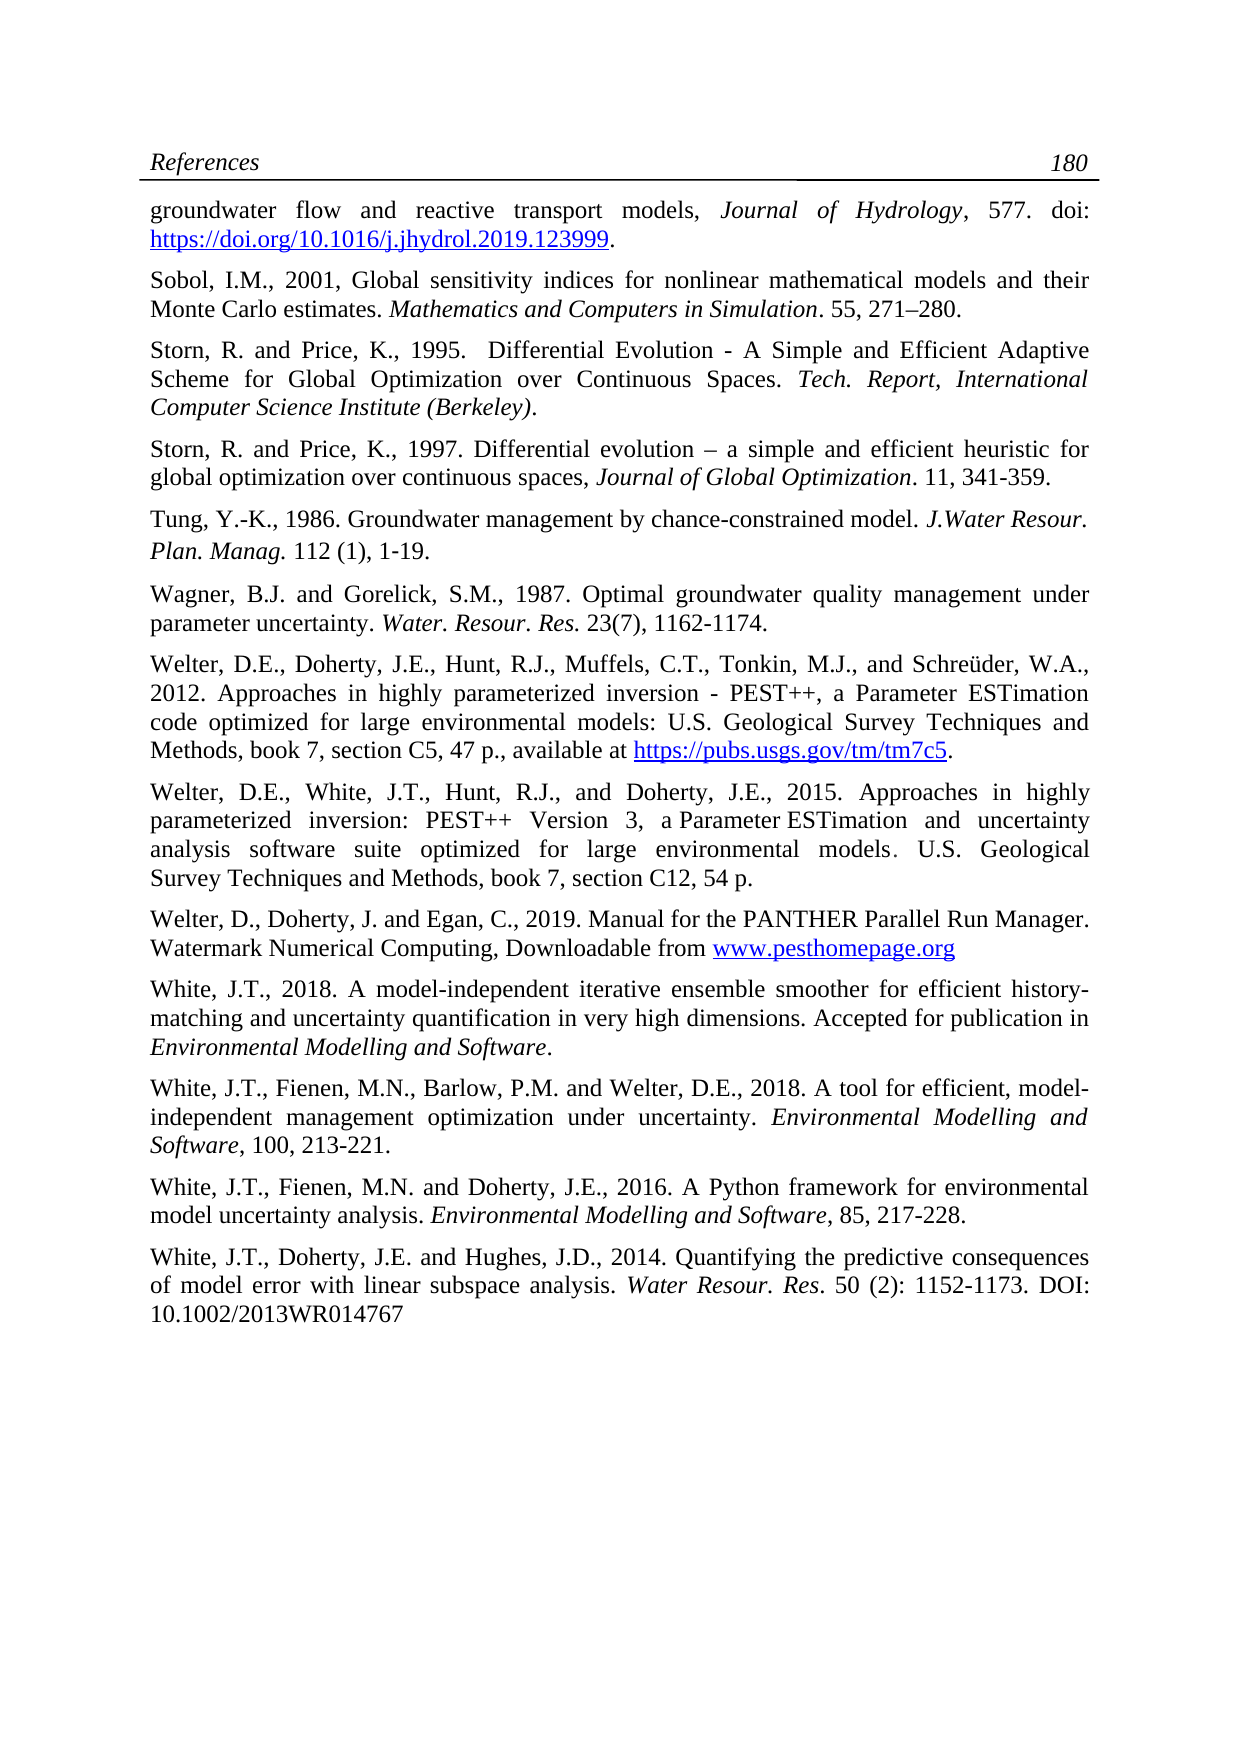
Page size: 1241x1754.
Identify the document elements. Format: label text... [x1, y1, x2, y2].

text Welter, D.E., White, J.T., Hunt, R.J., and Doherty, J.E., 2015. Approaches in highly parameterized inversion: PEST++ Version 3, a Parameter ESTimation and uncertainty analysis software suite optimized for large environmental models. U.S. Geological Survey Techniques and Methods, book 7, section C12, 54 p. [150, 777, 1090, 892]
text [150, 195, 1090, 252]
text White, J.T., Fienen, M.N., Barlow, P.M. and Welter, D.E., 2018. A tool for efficient, model-independent management optimization under uncertainty. Environmental Modelling and Software, 100, 213-221. [150, 1073, 1090, 1159]
text White, J.T., 2018. A model-independent iterative ensemble smoother for efficient history-matching and uncertainty quantification in very high dimensions. Accepted for publication in Environmental Modelling and Software. [150, 974, 1090, 1060]
text White, J.T., Fienen, M.N. and Doherty, J.E., 2016. A Python framework for environmental model uncertainty analysis. Environmental Modelling and Software, 85, 217-228. [150, 1172, 1090, 1229]
text Sobol, I.M., 2001, Global sensitivity indices for nonlinear mathematical models and their Monte Carlo estimates. Mathematics and Computers in Simulation. 55, 271–280. [150, 265, 1090, 322]
text Wagner, B.J. and Gorelick, S.M., 1987. Optimal groundwater quality management under parameter uncertainty. Water. Resour. Res. 23(7), 1162-1174. [150, 579, 1090, 637]
text Welter, D.E., Doherty, J.E., Hunt, R.J., Muffels, C.T., Tonkin, M.J., and Schreüder, W.A., 2012. Approaches in highly parameterized inversion - PEST++, a Parameter ESTimation code optimized for large environmental models: U.S. Geological Survey Techniques and Methods, book 7, section C5, 47 p., available at https://pubs.usgs.gov/tm/tm7c5. [150, 649, 1090, 764]
text Tung, Y.-K., 1986. Groundwater management by chance-constrained model. J.Water Resour. Plan. Manag. 112 (1), 1-19. [150, 504, 1090, 567]
text Storn, R. and Price, K., 1995. Differential Evolution - A Simple and Efficient Adaptive Scheme for Global Optimization over Continuous Spaces. Tech. Report, International Computer Science Institute (Berkeley). [150, 335, 1090, 421]
text Storn, R. and Price, K., 1997. Differential evolution – a simple and efficient heuristic for global optimization over continuous spaces, Journal of Global Optimization. 11, 341-359. [150, 434, 1090, 491]
text Welter, D., Doherty, J. and Egan, C., 2019. Manual for the PANTHER Parallel Run Manager. Watermark Numerical Computing, Downloadable from www.pesthomepage.org [150, 904, 1090, 962]
text White, J.T., Doherty, J.E. and Hughes, J.D., 2014. Quantifying the predictive consequences of model error with linear subspace analysis. Water Resour. Res. 50 (2): 1152-1173. DOI: 10.1002/2013WR014767 [150, 1242, 1090, 1328]
